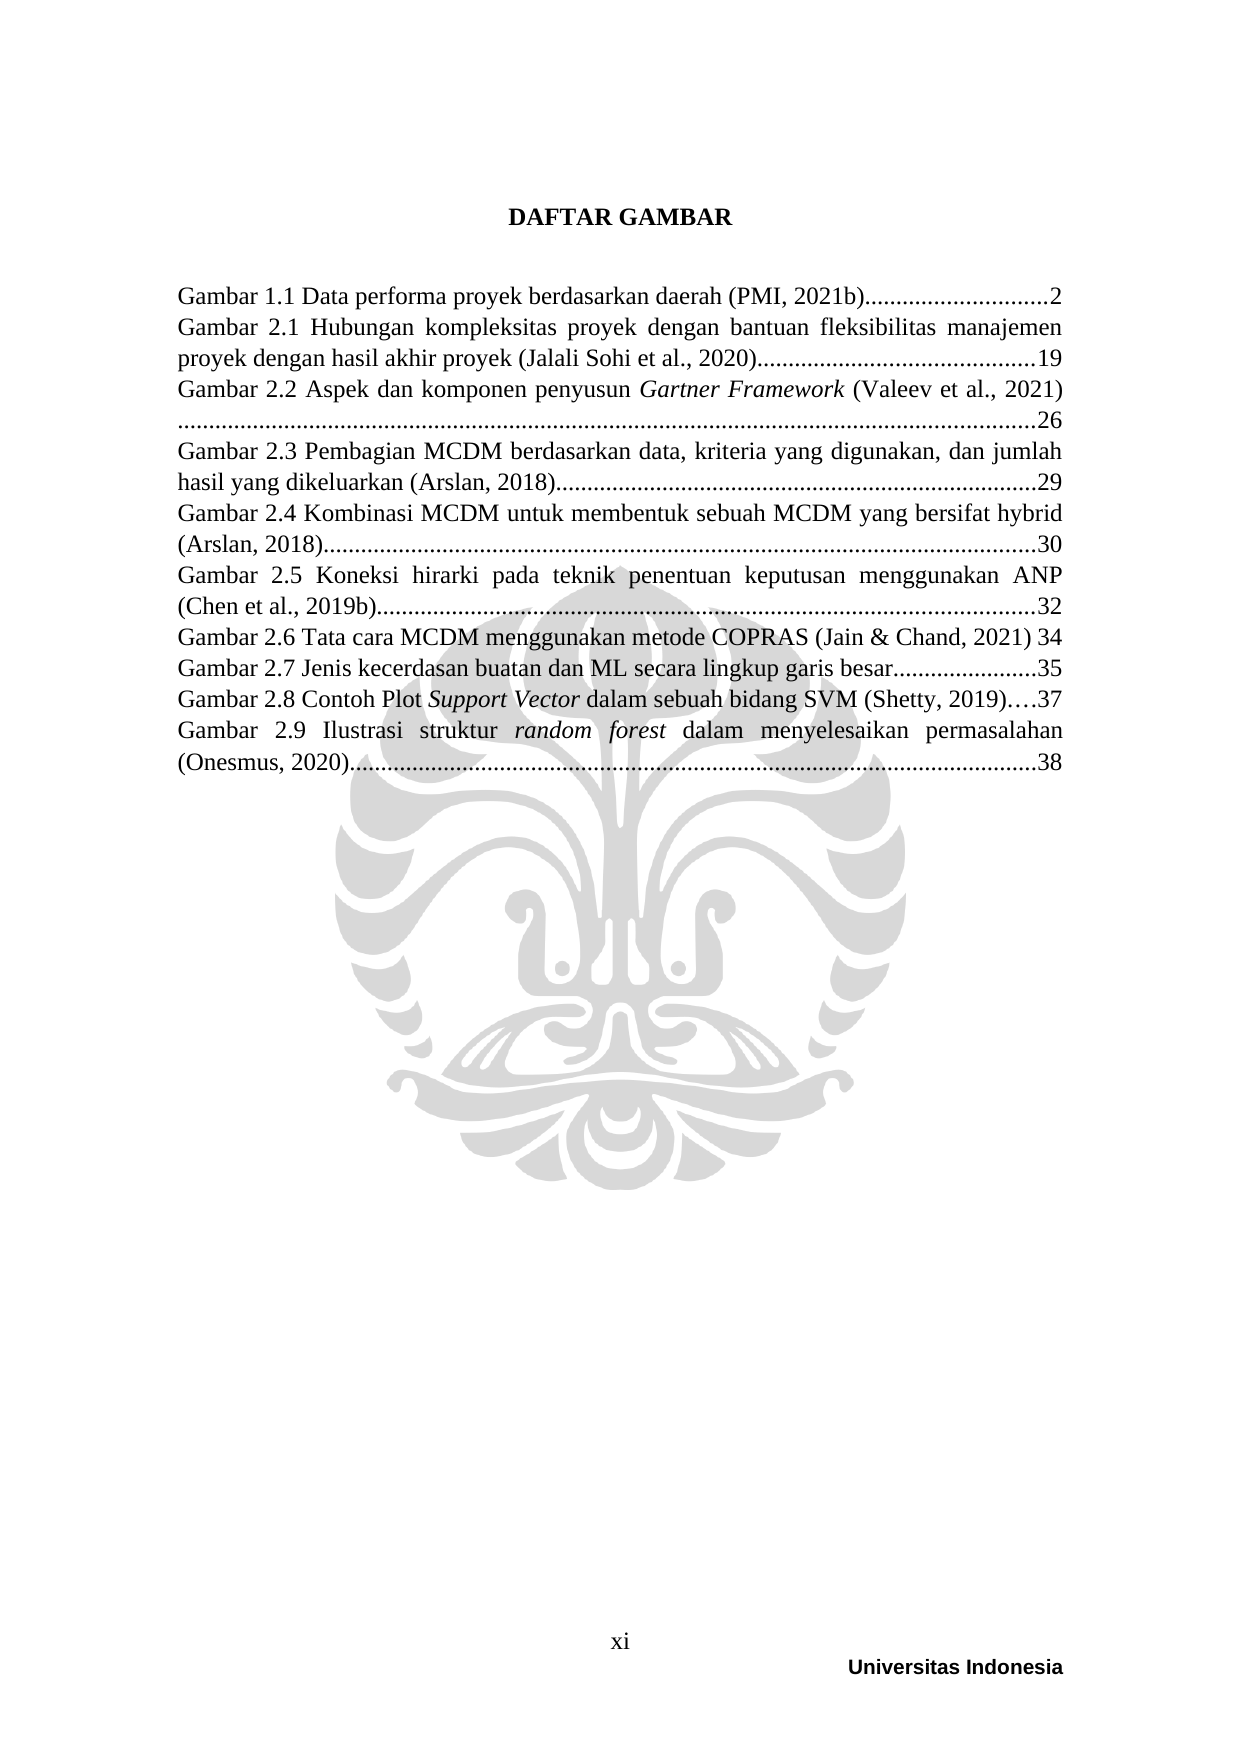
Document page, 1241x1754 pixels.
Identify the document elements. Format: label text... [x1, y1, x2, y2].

text Gambar 2.1 Hubungan kompleksitas proyek dengan bantuan fleksibilitas manajemen proyek dengan hasil akhir proyek (Jalali Sohi et al., 2020) 19 [177, 312, 1063, 372]
text Gambar 2.8 Contoh Plot Support Vector dalam sebuah bidang SVM (Shetty, 2019) 37 [177, 684, 1063, 713]
text Gambar 2.6 Tata cara MCDM menggunakan metode COPRAS (Jain & Chand, 2021) 34 [177, 622, 1063, 651]
text Gambar 1.1 Data performa proyek berdasarkan daerah (PMI, 2021b) 2 [177, 281, 1063, 310]
text Gambar 2.5 Koneksi hirarki pada teknik penentuan keputusan menggunakan ANP (Chen et al., 2019b) 32 [177, 560, 1063, 620]
text Gambar 2.9 Ilustrasi struktur random forest dalam menyelesaikan permasalahan (Onesmus, 2020) 38 [177, 716, 1063, 775]
text Gambar 2.4 Kombinasi MCDM untuk membentuk sebuah MCDM yang bersifat hybrid (Arslan, 2018) 30 [177, 498, 1063, 558]
text Gambar 2.2 Aspek dan komponen penyusun Gartner Framework (Valeev et al., 2021) 26 [177, 374, 1063, 434]
text Gambar 2.3 Pembagian MCDM berdasarkan data, kriteria yang digunakan, dan jumlah hasil yang dikeluarkan (Arslan, 2018) 29 [177, 436, 1063, 496]
text Gambar 2.7 Jenis kecerdasan buatan dan ML secara lingkup garis besar 35 [177, 653, 1063, 682]
subtitle DAFTAR GAMBAR [177, 202, 1063, 231]
